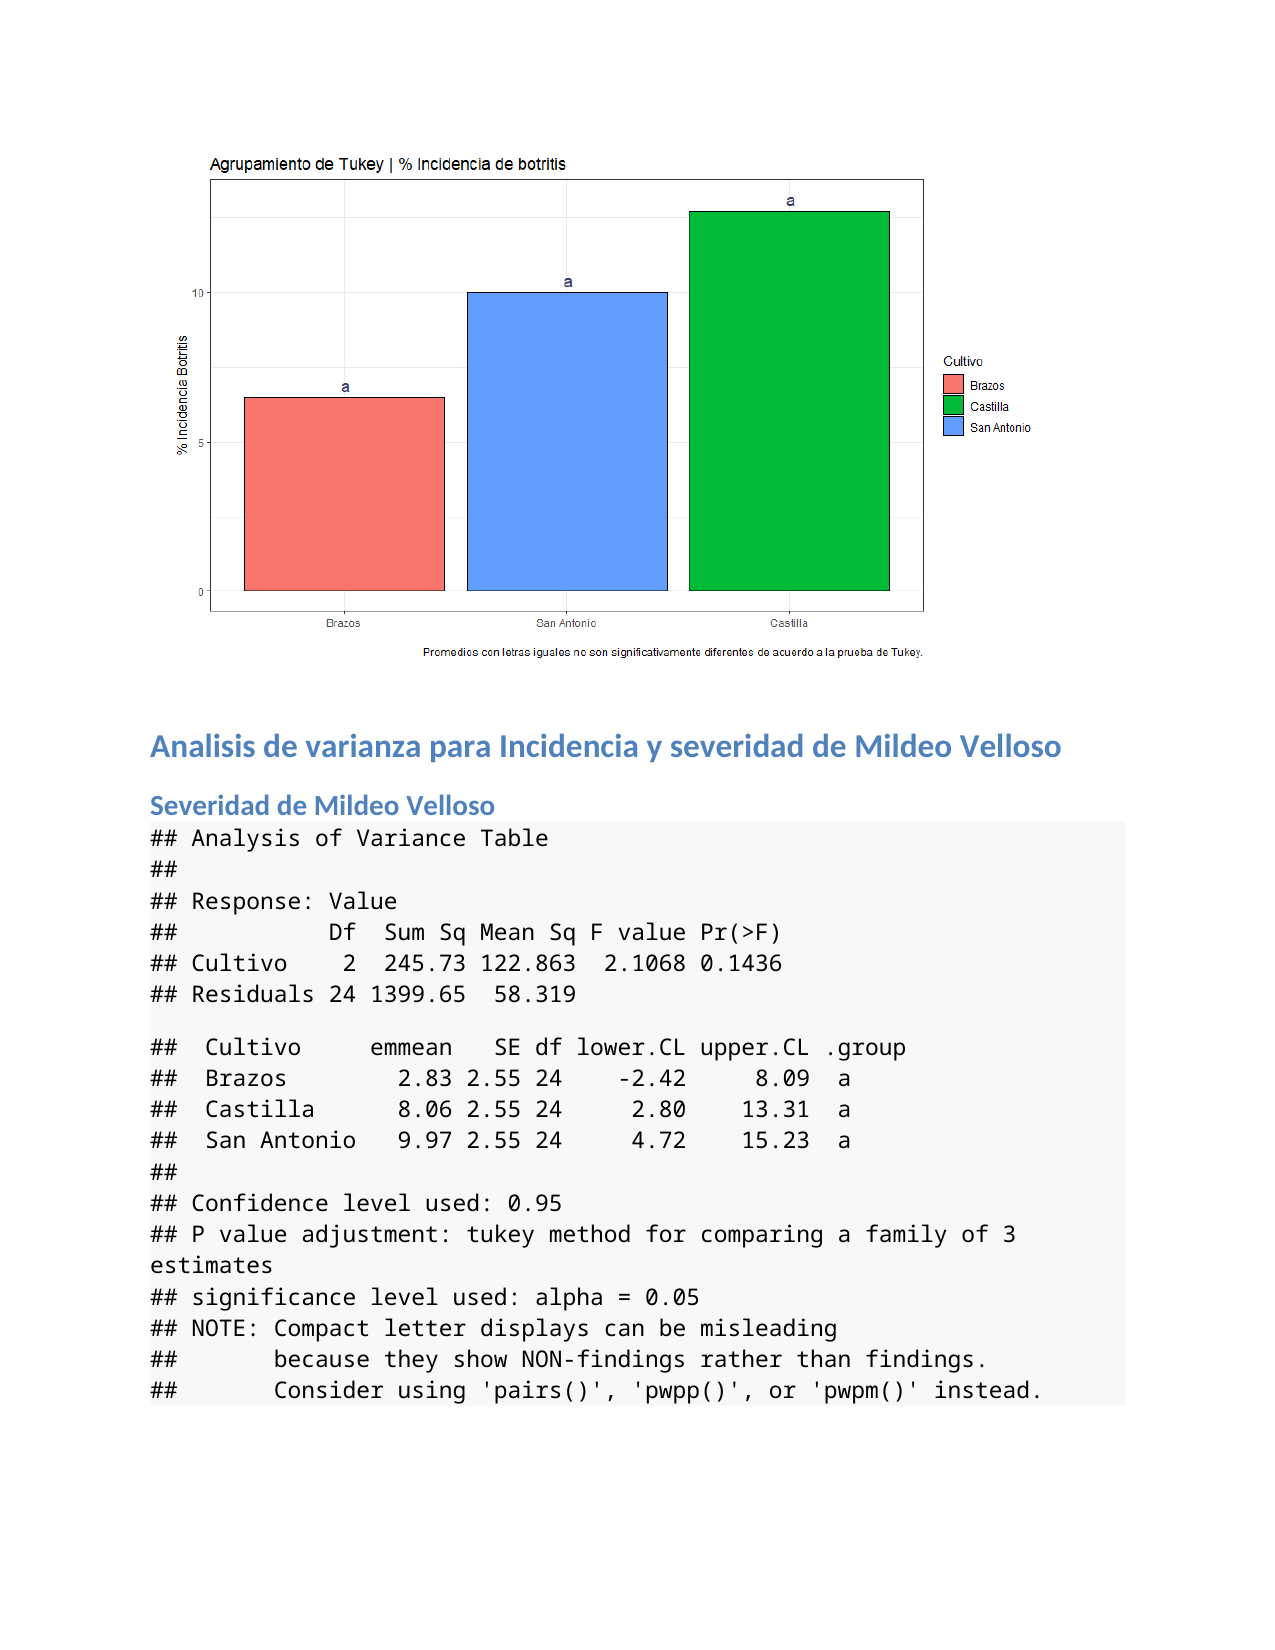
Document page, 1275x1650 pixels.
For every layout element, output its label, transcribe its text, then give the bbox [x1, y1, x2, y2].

subtitle Severidad de Mildeo Velloso [150, 787, 1125, 822]
subtitle Analisis de varianza para Incidencia y severidad de Mildeo Velloso [150, 725, 1125, 766]
text ## Cultivo emmean SE df lower.CL upper.CL .group ## Brazos 2.83 2.55 24 -2.42 8.09 a ## Castilla 8.06 2.55 24 2.80 13.31 a ## San Antonio 9.97 2.55 24 4.72 15.23 a ## ## Confidence level used: 0.95 ## P value adjustment: tukey method for comparing a family of 3 estimates ## significance level used: alpha = 0.05 ## NOTE: Compact letter displays can be misleading ## because they show NON-findings rather than findings. ## Consider using 'pairs()', 'pwpp()', or 'pwpm()' instead. [150, 1031, 1125, 1406]
text ## Analysis of Variance Table ## ## Response: Value ## Df Sum Sq Mean Sq F value Pr(>F) ## Cultivo 2 245.73 122.863 2.1068 0.1436 ## Residuals 24 1399.65 58.319 [150, 822, 1125, 1010]
picture [168, 150, 1044, 675]
